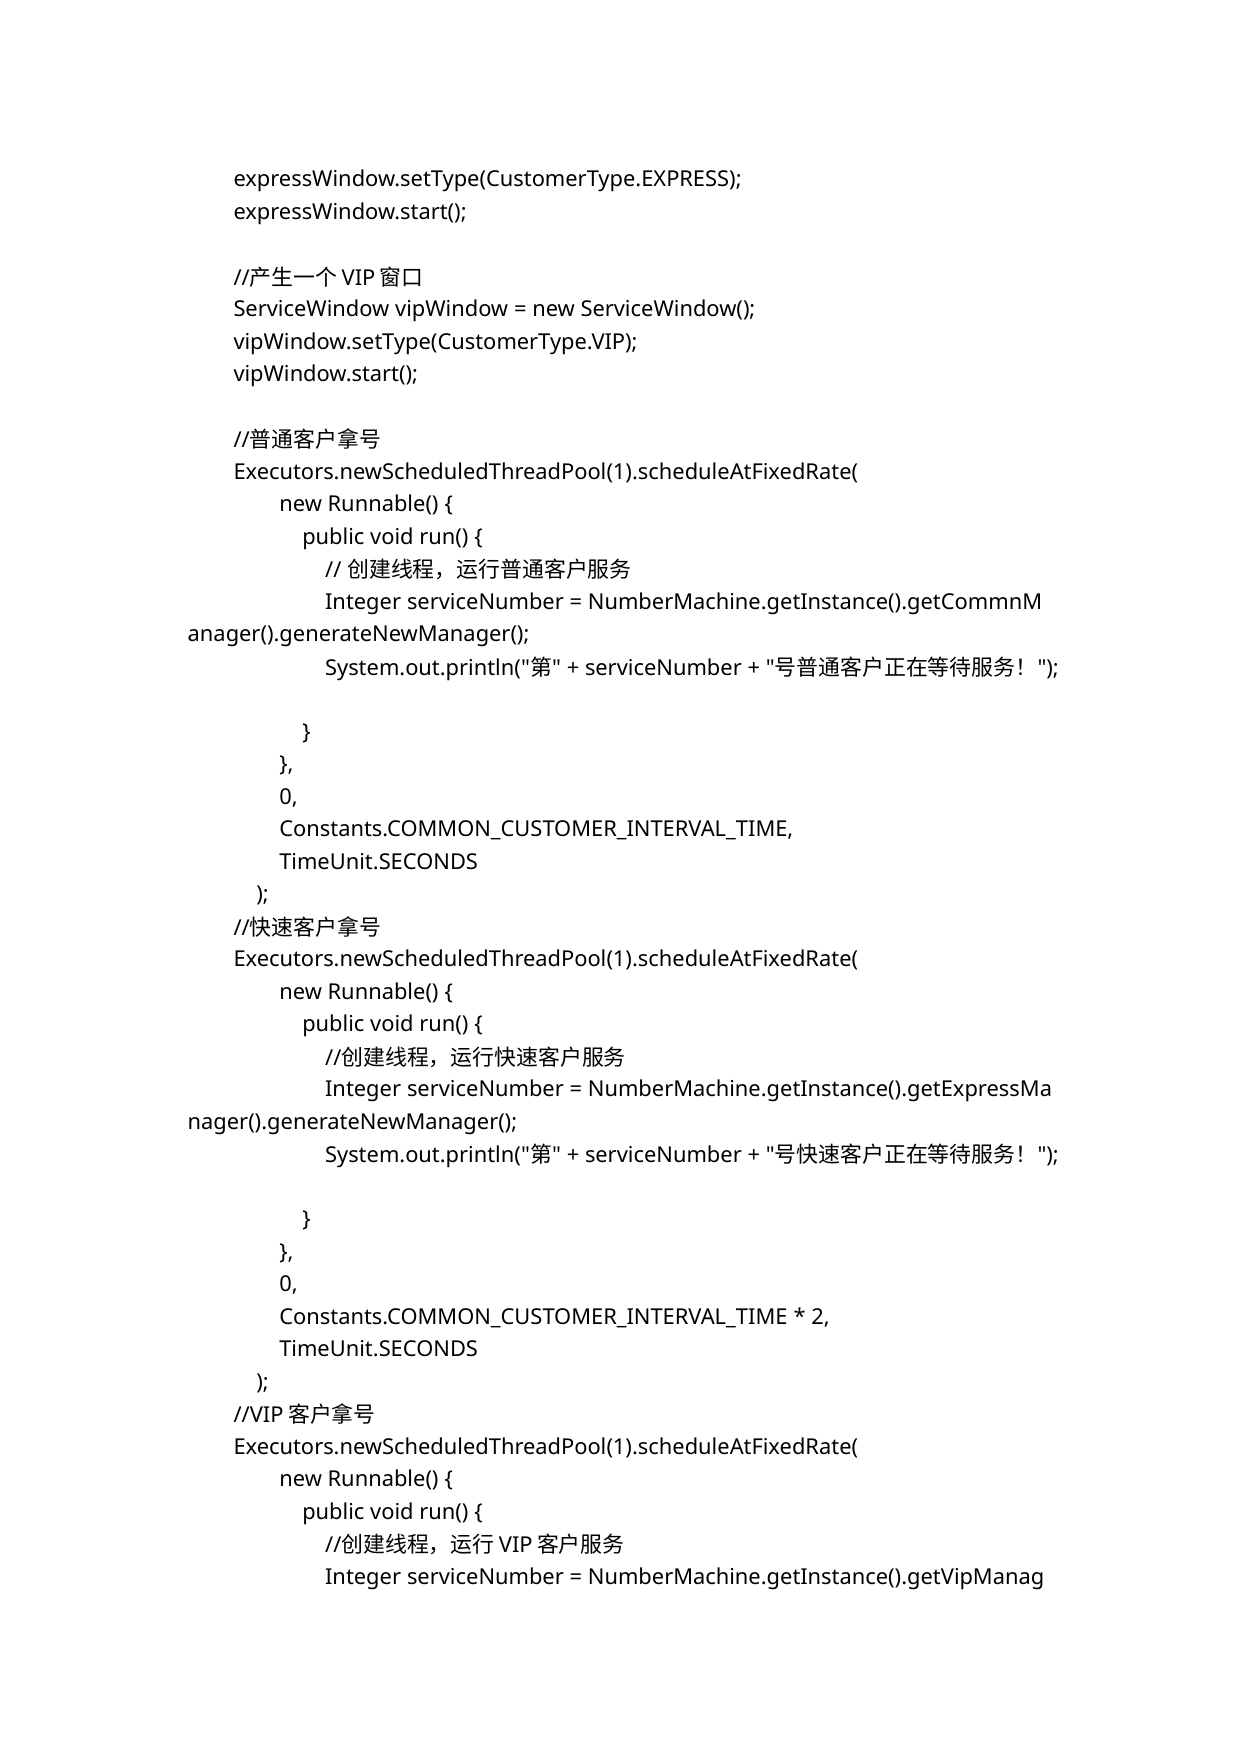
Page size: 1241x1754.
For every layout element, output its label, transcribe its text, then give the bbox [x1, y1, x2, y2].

text vipWindow.start(); [187, 357, 1053, 389]
text Constants.COMMON_CUSTOMER_INTERVAL_TIME, [187, 812, 1053, 844]
text ); [187, 877, 1053, 909]
text //产生一个VIP窗口 [187, 259, 1053, 292]
text public void run() { [187, 1494, 1053, 1527]
text ); [187, 1364, 1053, 1397]
text }, [187, 1234, 1053, 1267]
text }, [187, 747, 1053, 779]
text expressWindow.start(); [187, 194, 1053, 227]
text TimeUnit.SECONDS [187, 844, 1053, 877]
text // 创建线程，运行普通客户服务 [187, 552, 1053, 584]
text public void run() { [187, 519, 1053, 552]
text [187, 1559, 1053, 1592]
text 0, [187, 1267, 1053, 1299]
text ServiceWindow vipWindow = new ServiceWindow(); [187, 292, 1053, 324]
text expressWindow.setType(CustomerType.EXPRESS); [187, 162, 1053, 194]
text Constants.COMMON_CUSTOMER_INTERVAL_TIME * 2, [187, 1299, 1053, 1332]
text //VIP客户拿号 [187, 1397, 1053, 1429]
text //创建线程，运行VIP客户服务 [187, 1527, 1053, 1559]
text new Runnable() { [187, 487, 1053, 519]
text Executors.newScheduledThreadPool(1).scheduleAtFixedRate( [187, 454, 1053, 487]
text Executors.newScheduledThreadPool(1).scheduleAtFixedRate( [187, 1429, 1053, 1462]
text System.out.println("第" + serviceNumber + "号普通客户正在等待服务！"); [187, 649, 1053, 714]
text //普通客户拿号 [187, 422, 1053, 454]
text //创建线程，运行快速客户服务 [187, 1039, 1053, 1072]
text //快速客户拿号 [187, 909, 1053, 942]
text vipWindow.setType(CustomerType.VIP); [187, 324, 1053, 357]
text Integer serviceNumber = NumberMachine.getInstance().getCommnManager().generateNewManager(); [187, 584, 1053, 649]
text new Runnable() { [187, 1462, 1053, 1494]
text 0, [187, 779, 1053, 812]
text } [187, 1202, 1053, 1234]
text Integer serviceNumber = NumberMachine.getInstance().getExpressManager().generateNewManager(); [187, 1072, 1053, 1137]
text new Runnable() { [187, 974, 1053, 1007]
text System.out.println("第" + serviceNumber + "号快速客户正在等待服务！"); [187, 1137, 1053, 1202]
text Executors.newScheduledThreadPool(1).scheduleAtFixedRate( [187, 942, 1053, 974]
text } [187, 714, 1053, 747]
text public void run() { [187, 1007, 1053, 1039]
text TimeUnit.SECONDS [187, 1332, 1053, 1364]
